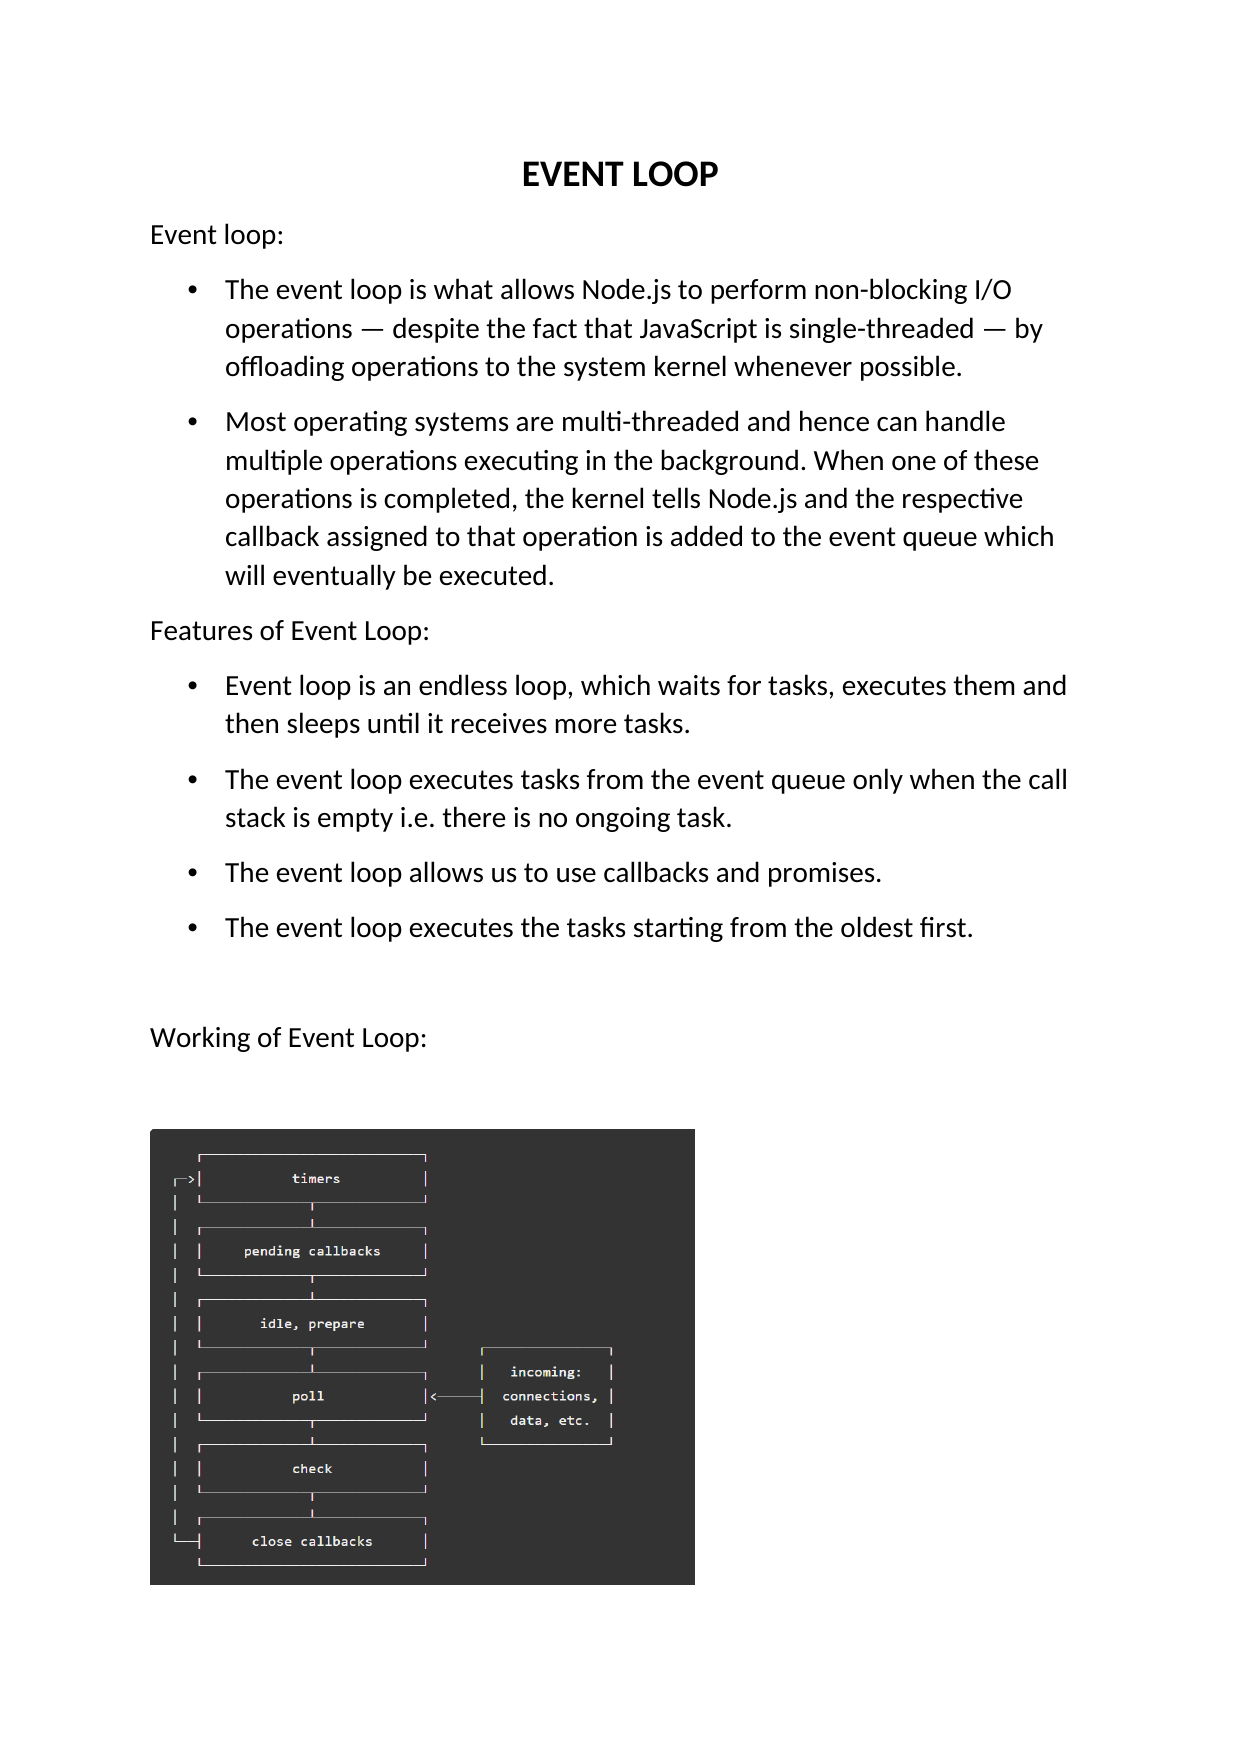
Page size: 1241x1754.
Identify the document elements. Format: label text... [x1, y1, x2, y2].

list The event loop is what allows Node.js to perform non-blocking I/O operations — despite the fact that JavaScript is single-threaded — by offloading operations to the system kernel whenever possible. [187, 271, 1090, 384]
text EVENT LOOP [150, 150, 1090, 196]
list The event loop executes the tasks starting from the oldest first. [187, 909, 1090, 945]
list Most operating systems are multi-threaded and hence can handle multiple operations executing in the background. When one of these operations is completed, the kernel tells Node.js and the respective callback assigned to that operation is added to the event queue which will eventually be executed. [187, 403, 1090, 593]
picture [150, 1129, 695, 1585]
list Event loop is an endless loop, which waits for tasks, executes them and then sleeps until it receives more tasks. [187, 667, 1090, 741]
text Features of Event Loop: [150, 612, 1090, 648]
list The event loop allows us to use callbacks and promises. [187, 854, 1090, 890]
text Event loop: [150, 216, 1090, 252]
text Working of Event Loop: [150, 1019, 1090, 1055]
list The event loop executes tasks from the event queue only when the call stack is empty i.e. there is no ongoing task. [187, 761, 1090, 835]
